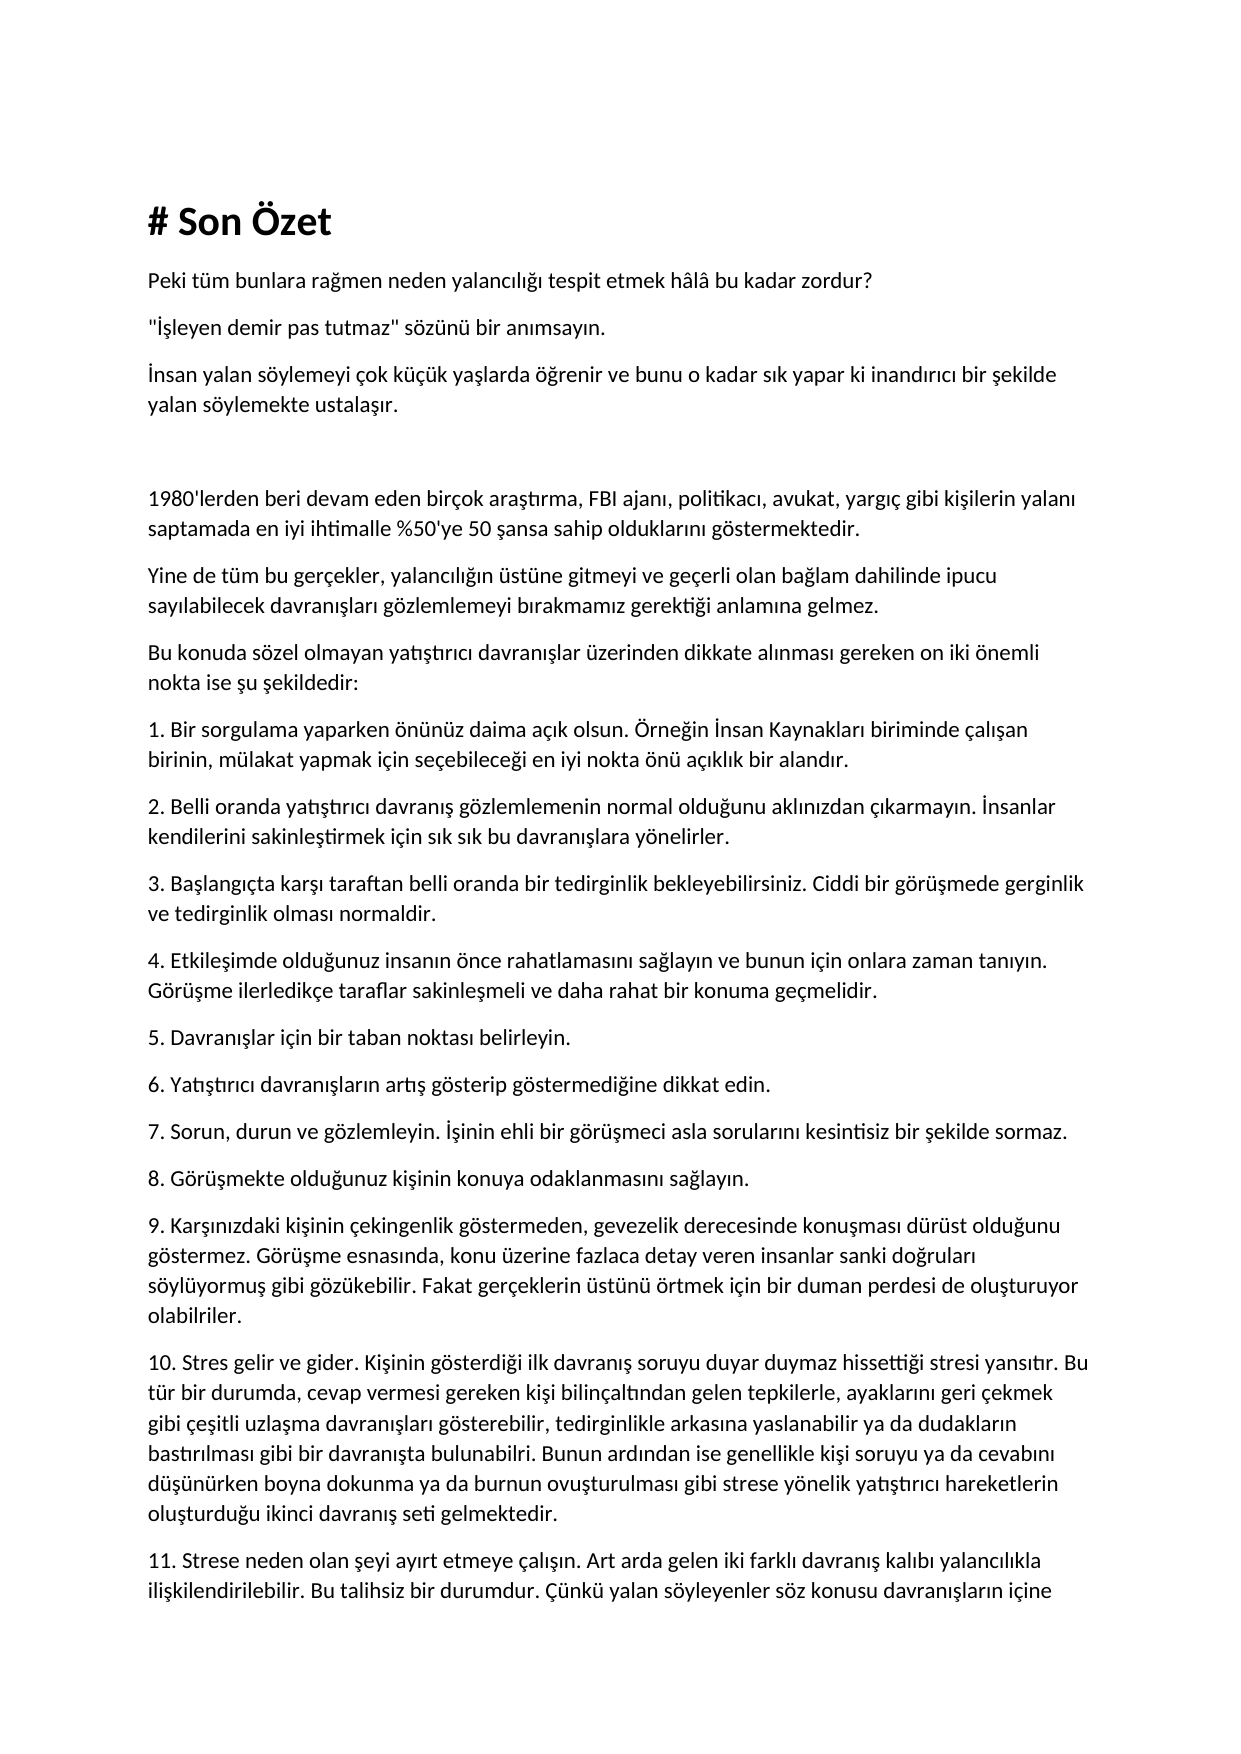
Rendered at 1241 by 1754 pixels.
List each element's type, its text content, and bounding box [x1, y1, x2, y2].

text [148, 1546, 1093, 1604]
text 6. Yatıştırıcı davranışların artış gösterip göstermediğine dikkat edin. [148, 1070, 1093, 1098]
text 3. Başlangıçta karşı taraftan belli oranda bir tedirginlik bekleyebilirsiniz. Ciddi bir görüşmede gerginlik ve tedirginlik olması normaldir. [148, 869, 1093, 927]
text 2. Belli oranda yatıştırıcı davranış gözlemlemenin normal olduğunu aklınızdan çıkarmayın. İnsanlar kendilerini sakinleştirmek için sık sık bu davranışlara yönelirler. [148, 792, 1093, 850]
text Yine de tüm bu gerçekler, yalancılığın üstüne gitmeyi ve geçerli olan bağlam dahilinde ipucu sayılabilecek davranışları gözlemlemeyi bırakmamız gerektiği anlamına gelmez. [148, 561, 1093, 619]
text 10. Stres gelir ve gider. Kişinin gösterdiği ilk davranış soruyu duyar duymaz hissettiği stresi yansıtır. Bu tür bir durumda, cevap vermesi gereken kişi bilinçaltından gelen tepkilerle, ayaklarını geri çekmek gibi çeşitli uzlaşma davranışları gösterebilir, tedirginlikle arkasına yaslanabilir ya da dudakların bastırılması gibi bir davranışta bulunabilri. Bunun ardından ise genellikle kişi soruyu ya da cevabını düşünürken boyna dokunma ya da burnun ovuşturulması gibi strese yönelik yatıştırıcı hareketlerin oluşturduğu ikinci davranış seti gelmektedir. [148, 1348, 1093, 1527]
text 8. Görüşmekte olduğunuz kişinin konuya odaklanmasını sağlayın. [148, 1164, 1093, 1192]
text 1980'lerden beri devam eden birçok araştırma, FBI ajanı, politikacı, avukat, yargıç gibi kişilerin yalanı saptamada en iyi ihtimalle %50'ye 50 şansa sahip olduklarını göstermektedir. [148, 484, 1093, 542]
text # Son Özet [148, 194, 1093, 245]
text İnsan yalan söylemeyi çok küçük yaşlarda öğrenir ve bunu o kadar sık yapar ki inandırıcı bir şekilde yalan söylemekte ustalaşır. [148, 360, 1093, 418]
text Peki tüm bunlara rağmen neden yalancılığı tespit etmek hâlâ bu kadar zordur? [148, 266, 1093, 294]
text 1. Bir sorgulama yaparken önünüz daima açık olsun. Örneğin İnsan Kaynakları biriminde çalışan birinin, mülakat yapmak için seçebileceği en iyi nokta önü açıklık bir alandır. [148, 715, 1093, 773]
text 7. Sorun, durun ve gözlemleyin. İşinin ehli bir görüşmeci asla sorularını kesintisiz bir şekilde sormaz. [148, 1117, 1093, 1145]
text 9. Karşınızdaki kişinin çekingenlik göstermeden, gevezelik derecesinde konuşması dürüst olduğunu göstermez. Görüşme esnasında, konu üzerine fazlaca detay veren insanlar sanki doğruları söylüyormuş gibi gözükebilir. Fakat gerçeklerin üstünü örtmek için bir duman perdesi de oluşturuyor olabilriler. [148, 1211, 1093, 1329]
text 5. Davranışlar için bir taban noktası belirleyin. [148, 1023, 1093, 1051]
text 4. Etkileşimde olduğunuz insanın önce rahatlamasını sağlayın ve bunun için onlara zaman tanıyın. Görüşme ilerledikçe taraflar sakinleşmeli ve daha rahat bir konuma geçmelidir. [148, 946, 1093, 1004]
text Bu konuda sözel olmayan yatıştırıcı davranışlar üzerinden dikkate alınması gereken on iki önemli nokta ise şu şekildedir: [148, 638, 1093, 696]
text "İşleyen demir pas tutmaz" sözünü bir anımsayın. [148, 313, 1093, 341]
